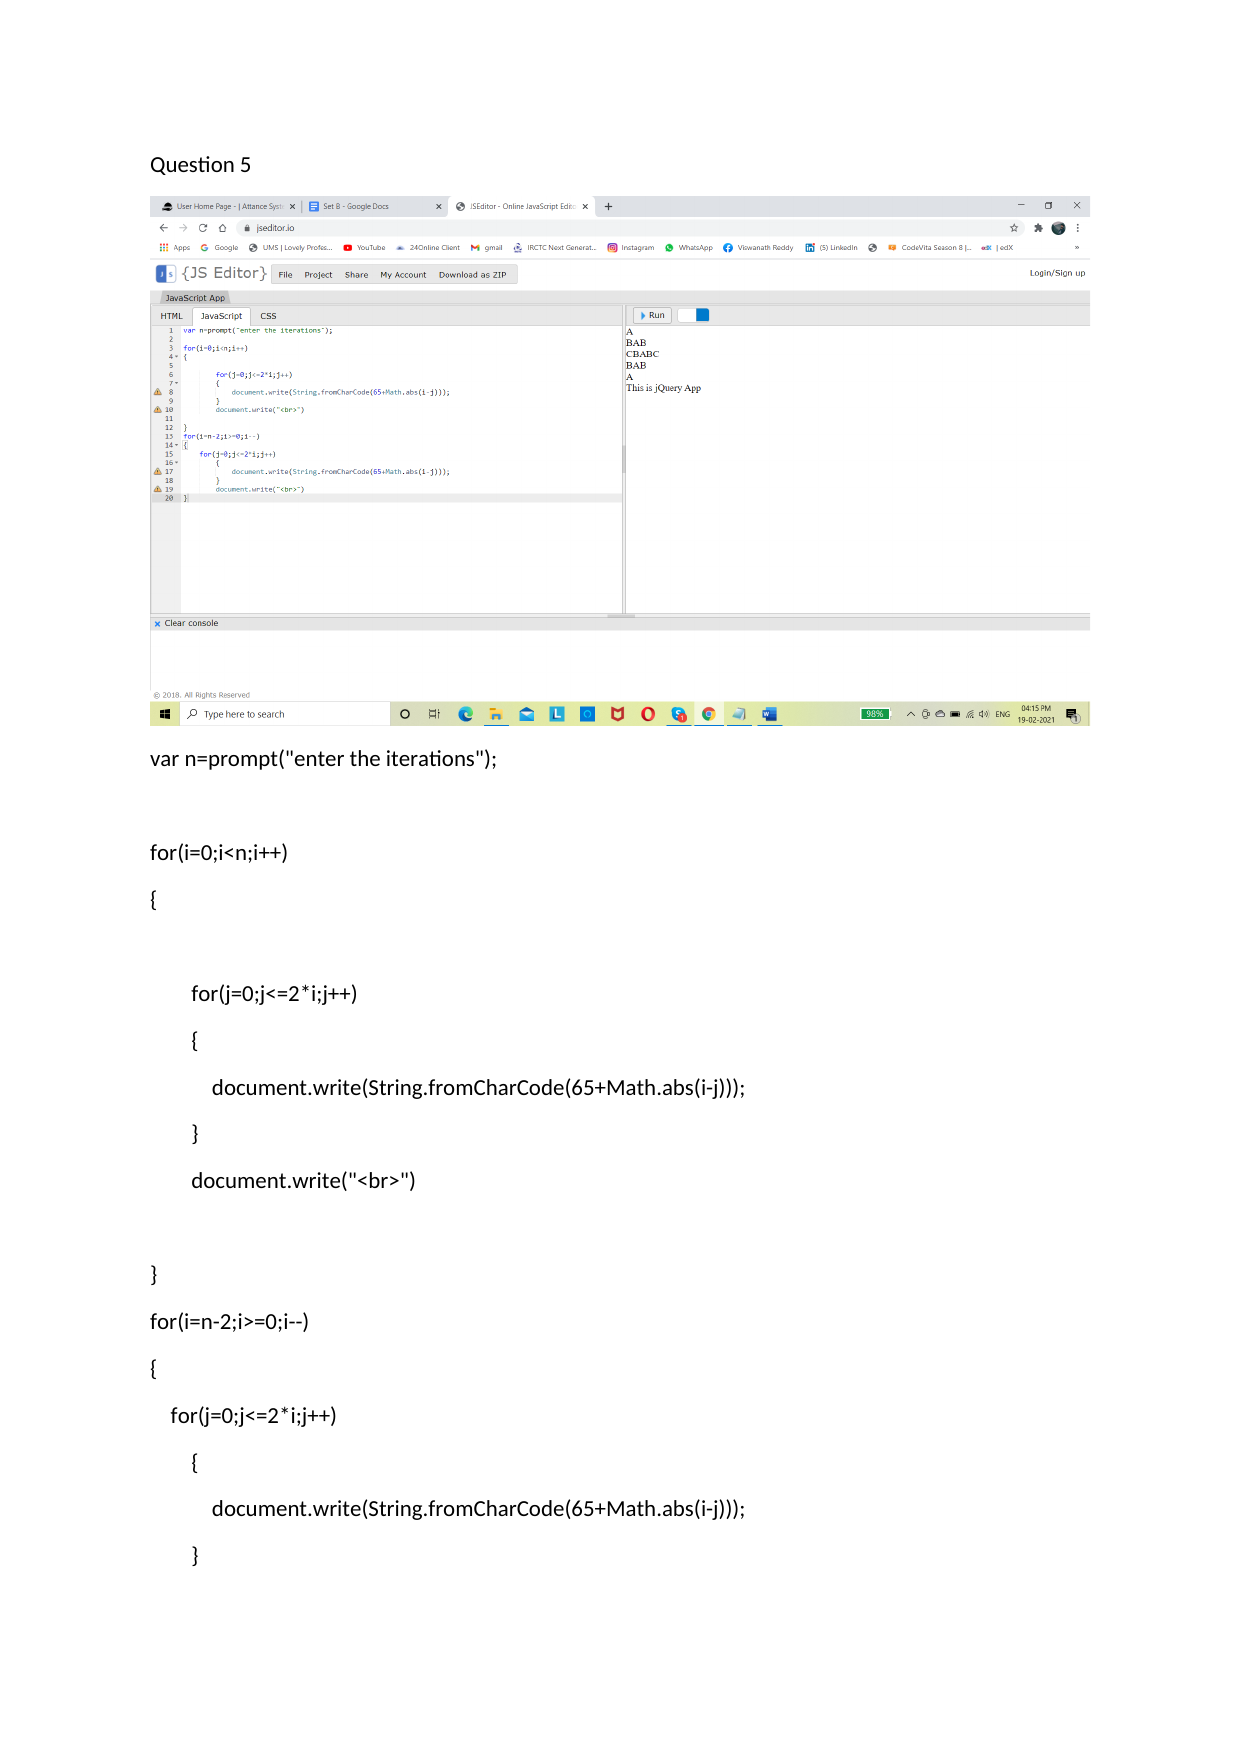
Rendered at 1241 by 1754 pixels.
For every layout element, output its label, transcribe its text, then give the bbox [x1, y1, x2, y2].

text var n=prompt("enter the iterations"); [150, 744, 1090, 773]
text } [150, 1119, 1090, 1148]
text { [150, 885, 1090, 913]
text } [150, 1260, 1090, 1288]
text } [150, 1541, 1090, 1569]
text for(j=0;j<=2*i;j++) [150, 1401, 1090, 1429]
text for(j=0;j<=2*i;j++) [150, 979, 1090, 1007]
text { [150, 1026, 1090, 1054]
text for(i=n-2;i>=0;i--) [150, 1307, 1090, 1335]
picture [150, 196, 1091, 726]
text document.write(String.fromCharCode(65+Math.abs(i-j))); [150, 1073, 1090, 1101]
text document.write(String.fromCharCode(65+Math.abs(i-j))); [150, 1494, 1090, 1523]
text { [150, 1448, 1090, 1476]
text { [150, 1354, 1090, 1382]
text document.write("<br>") [150, 1166, 1090, 1194]
text Question 5 [150, 150, 1090, 178]
text for(i=0;i<n;i++) [150, 838, 1090, 866]
